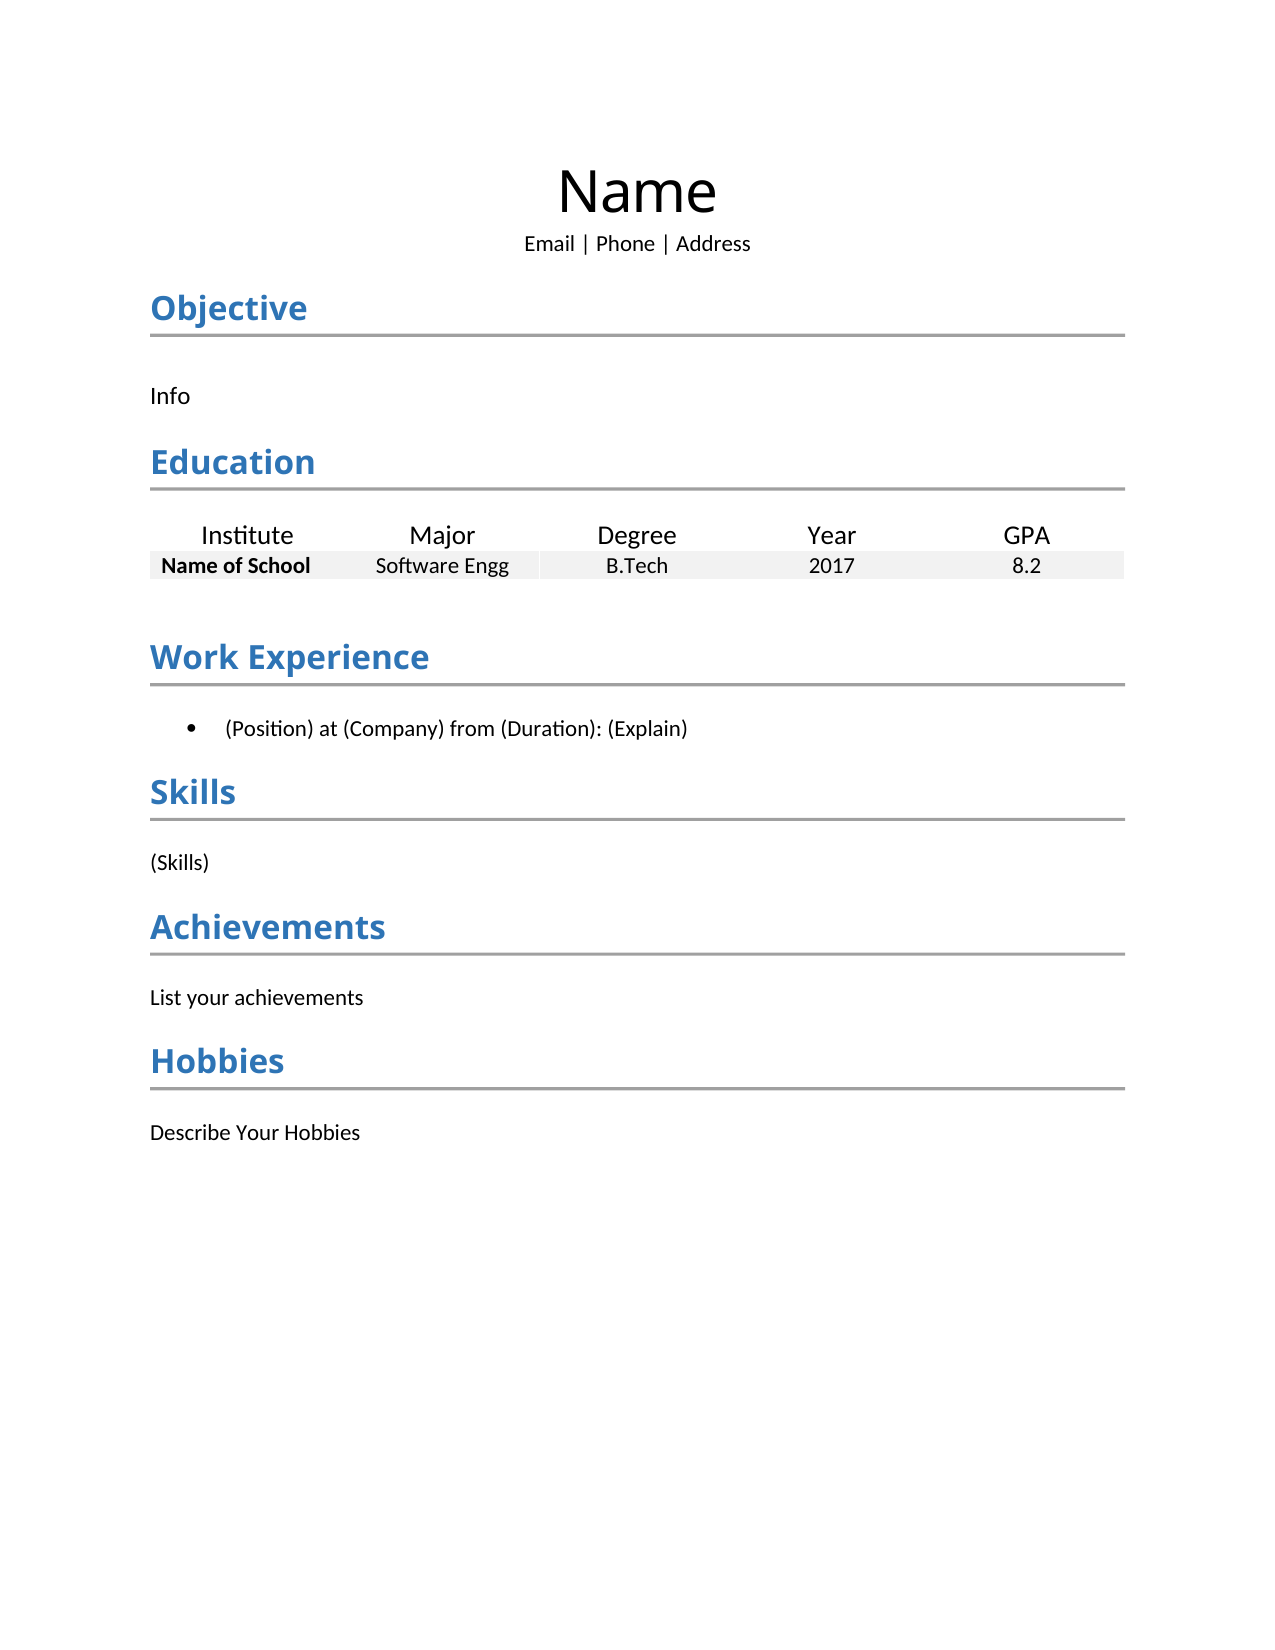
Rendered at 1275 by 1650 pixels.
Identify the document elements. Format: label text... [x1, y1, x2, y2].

subtitle Education [150, 438, 1125, 484]
text List your achievements [150, 983, 1125, 1011]
table_cell B.Tech [540, 551, 734, 579]
title Name [150, 150, 1125, 229]
subtitle Work Experience [150, 634, 1125, 679]
text Describe Your Hobbies [150, 1118, 1125, 1146]
table_header Year [734, 518, 929, 551]
subtitle Achievements [150, 903, 1125, 949]
list (Position) at (Company) from (Duration): (Explain) [187, 714, 1125, 742]
table_cell 8.2 [929, 551, 1124, 579]
table_header Institute [150, 518, 345, 551]
subtitle Skills [150, 769, 1125, 814]
table_cell 2017 [734, 551, 929, 579]
text Info [150, 381, 1125, 411]
table_header Major [345, 518, 539, 551]
subtitle Objective [150, 285, 1125, 330]
table_header GPA [929, 518, 1124, 551]
text (Skills) [150, 848, 1125, 876]
text Email | Phone | Address [150, 229, 1125, 257]
subtitle Hobbies [150, 1038, 1125, 1084]
table_cell Name of School [150, 551, 345, 579]
table_cell Software Engg [345, 551, 539, 579]
table_header Degree [540, 518, 734, 551]
